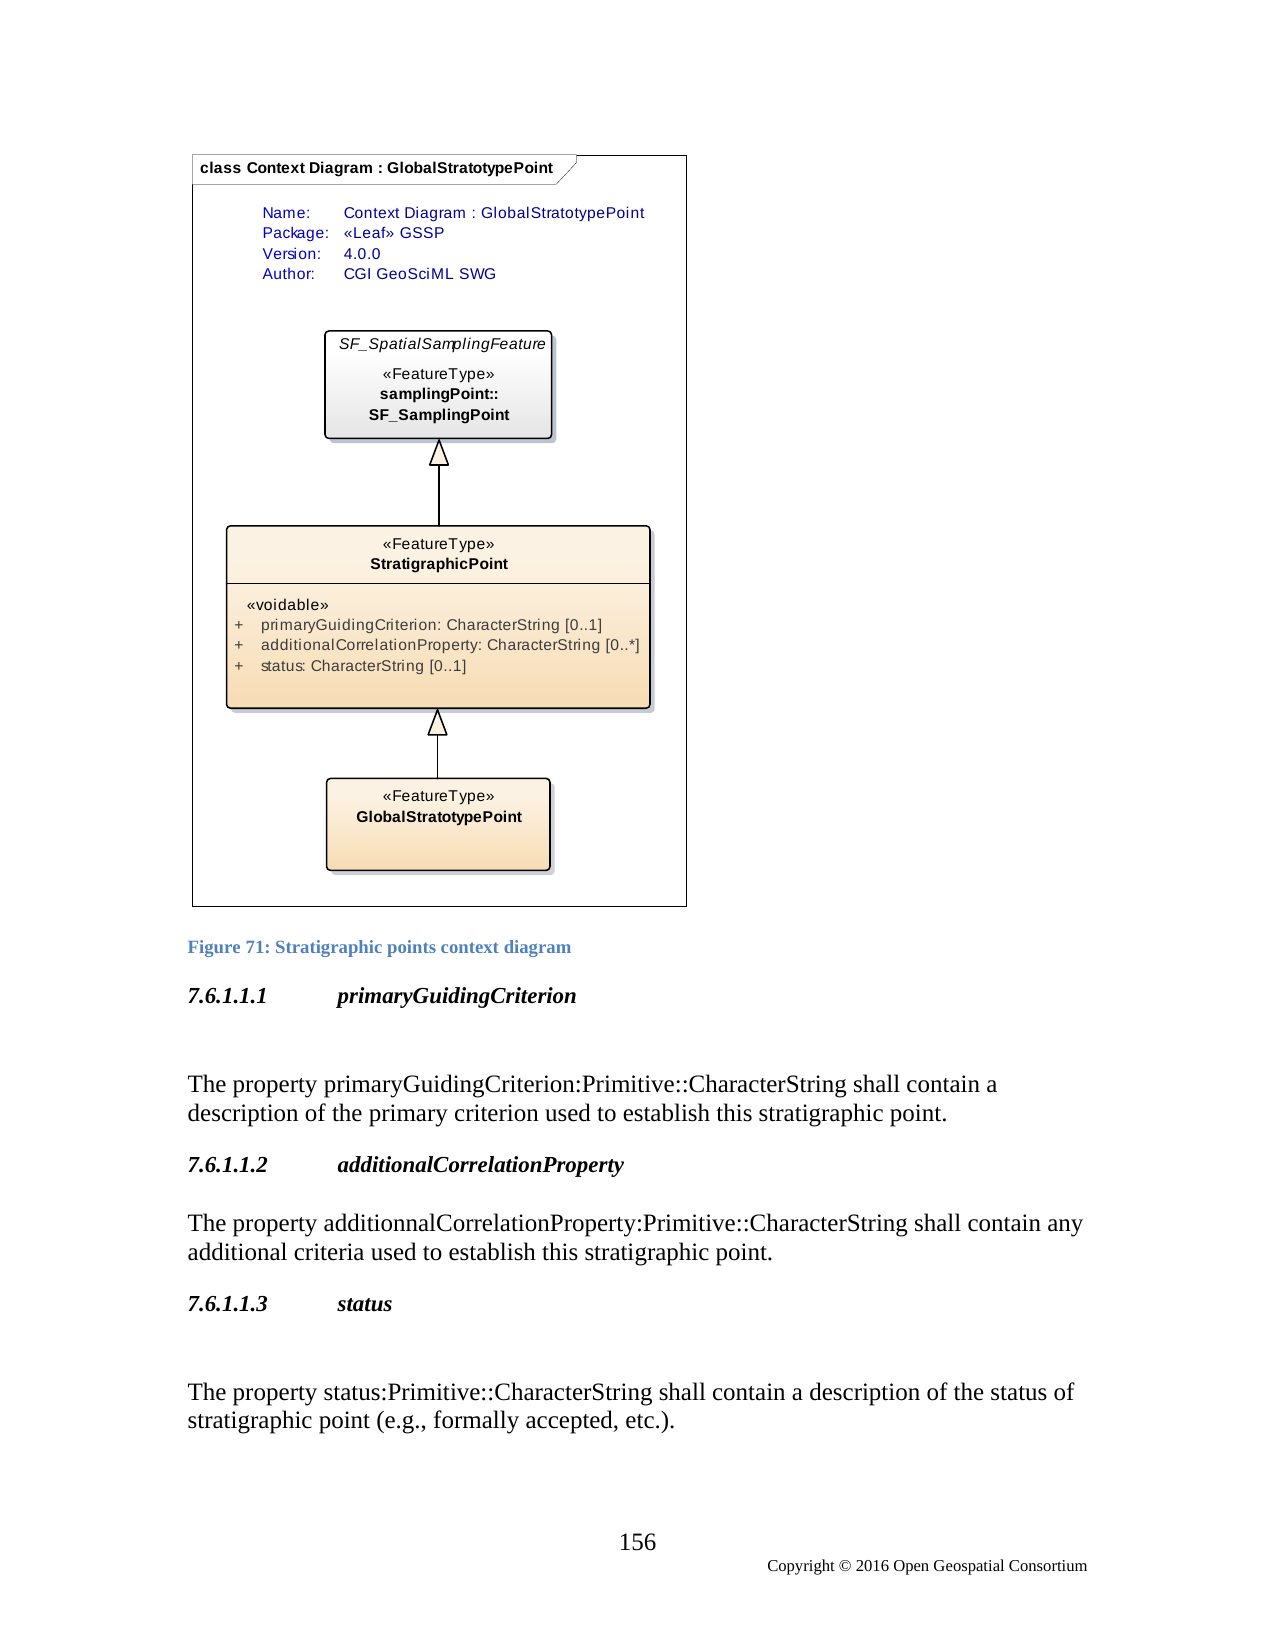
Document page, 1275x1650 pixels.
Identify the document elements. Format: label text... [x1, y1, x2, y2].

subtitle primaryGuidingCriterion [187, 982, 1087, 1009]
text The property additionnalCorrelationProperty:Primitive::CharacterString shall contain any additional criteria used to establish this stratigraphic point. [187, 1208, 1087, 1266]
text The property status:Primitive::CharacterString shall contain a description of the status of stratigraphic point (e.g., formally accepted, etc.). [187, 1377, 1087, 1434]
text The property primaryGuidingCriterion:Primitive::CharacterString shall contain a description of the primary criterion used to establish this stratigraphic point. [187, 1069, 1087, 1126]
subtitle additionalCorrelationProperty [187, 1151, 1087, 1178]
subtitle status [187, 1291, 1087, 1317]
